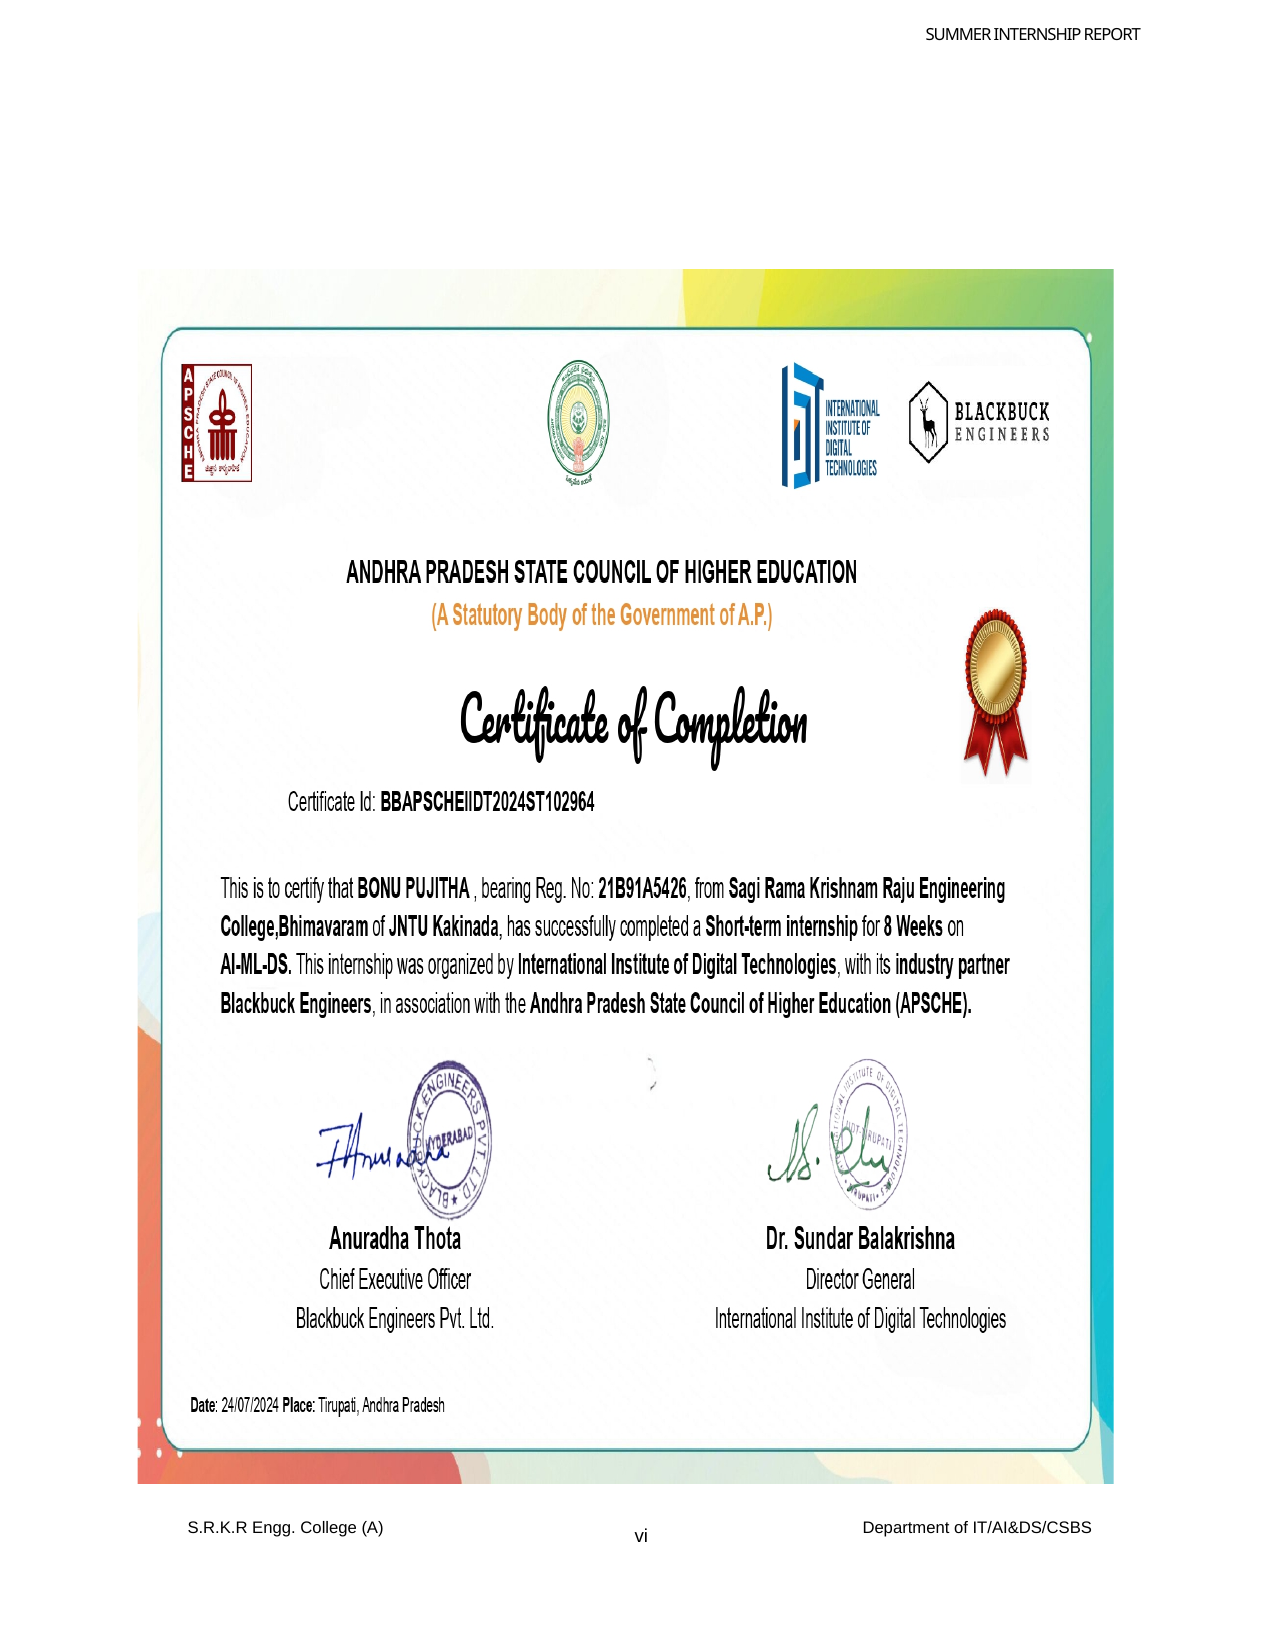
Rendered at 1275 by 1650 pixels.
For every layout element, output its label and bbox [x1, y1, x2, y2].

picture [137, 269, 1114, 1484]
